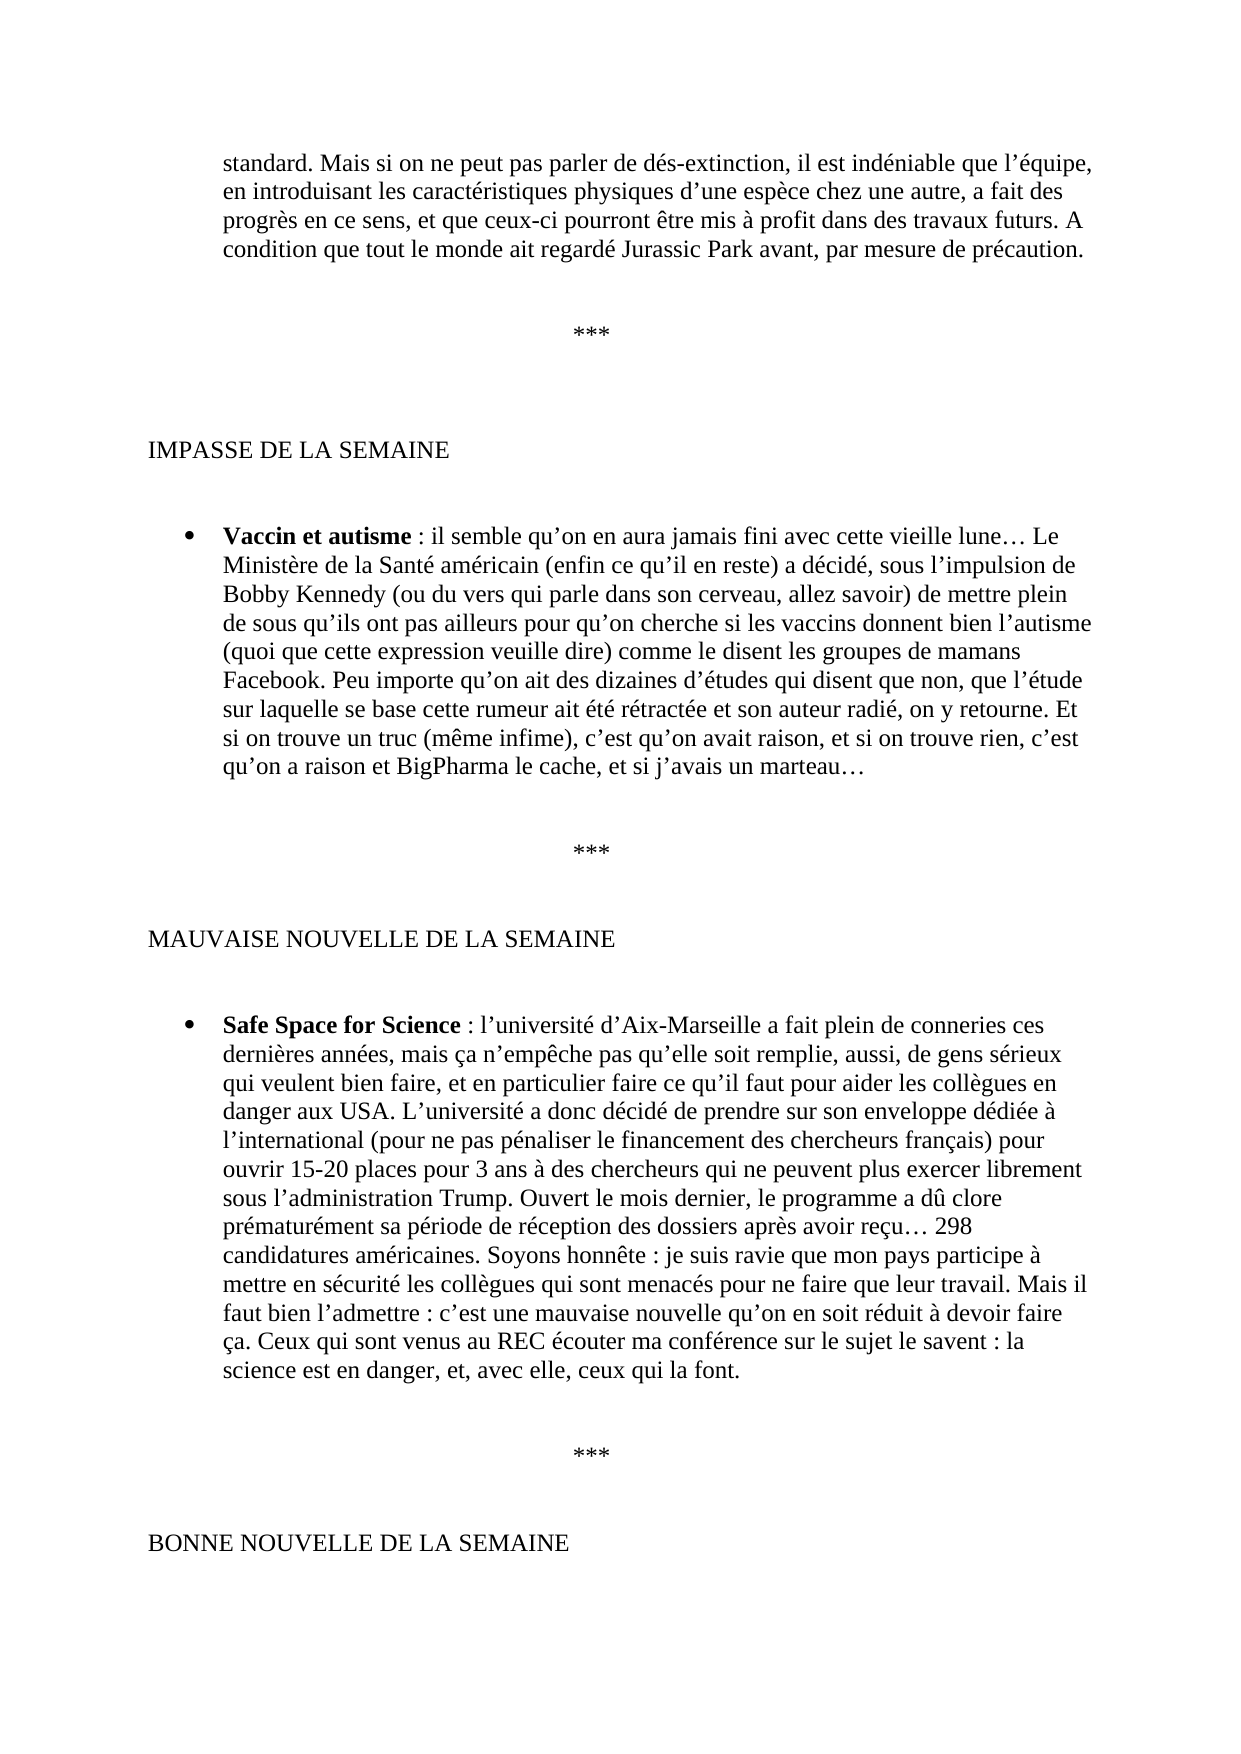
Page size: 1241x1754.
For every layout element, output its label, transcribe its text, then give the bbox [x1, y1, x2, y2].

list Safe Space for Science : l’université d’Aix-Marseille a fait plein de conneries ces dernières années, mais ça n’empêche pas qu’elle soit remplie, aussi, de gens sérieux qui veulent bien faire, et en particulier faire ce qu’il faut pour aider les collègues en danger aux USA. L’université a donc décidé de prendre sur son enveloppe dédiée à l’international (pour ne pas pénaliser le financement des chercheurs français) pour ouvrir 15-20 places pour 3 ans à des chercheurs qui ne peuvent plus exercer librement sous l’administration Trump. Ouvert le mois dernier, le programme a dû clore prématurément sa période de réception des dossiers après avoir reçu… 298 candidatures américaines. Soyons honnête : je suis ravie que mon pays participe à mettre en sécurité les collègues qui sont menacés pour ne faire que leur travail. Mais il faut bien l’admettre : c’est une mauvaise nouvelle qu’on en soit réduit à devoir faire ça. Ceux qui sont venus au REC écouter ma conférence sur le sujet le savent : la science est en danger, et, avec elle, ceux qui la font. [185, 1010, 1093, 1384]
subtitle BONNE NOUVELLE DE LA SEMAINE [148, 1528, 1093, 1556]
subtitle IMPASSE DE LA SEMAINE [148, 435, 1093, 464]
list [185, 148, 1093, 263]
list Vaccin et autisme : il semble qu’on en aura jamais fini avec cette vieille lune… Le Ministère de la Santé américain (enfin ce qu’il en reste) a décidé, sous l’impulsion de Bobby Kennedy (ou du vers qui parle dans son cerveau, allez savoir) de mettre plein de sous qu’ils ont pas ailleurs pour qu’on cherche si les vaccins donnent bien l’autisme (quoi que cette expression veuille dire) comme le disent les groupes de mamans Facebook. Peu importe qu’on ait des dizaines d’études qui disent que non, que l’étude sur laquelle se base cette rumeur ait été rétractée et son auteur radié, on y retourne. Et si on trouve un truc (même infime), c’est qu’on avait raison, et si on trouve rien, c’est qu’on a raison et BigPharma le cache, et si j’avais un marteau… [185, 521, 1093, 780]
subtitle MAUVAISE NOUVELLE DE LA SEMAINE [148, 924, 1093, 953]
text *** [148, 320, 1093, 349]
text *** [148, 838, 1093, 866]
text *** [148, 1441, 1093, 1470]
